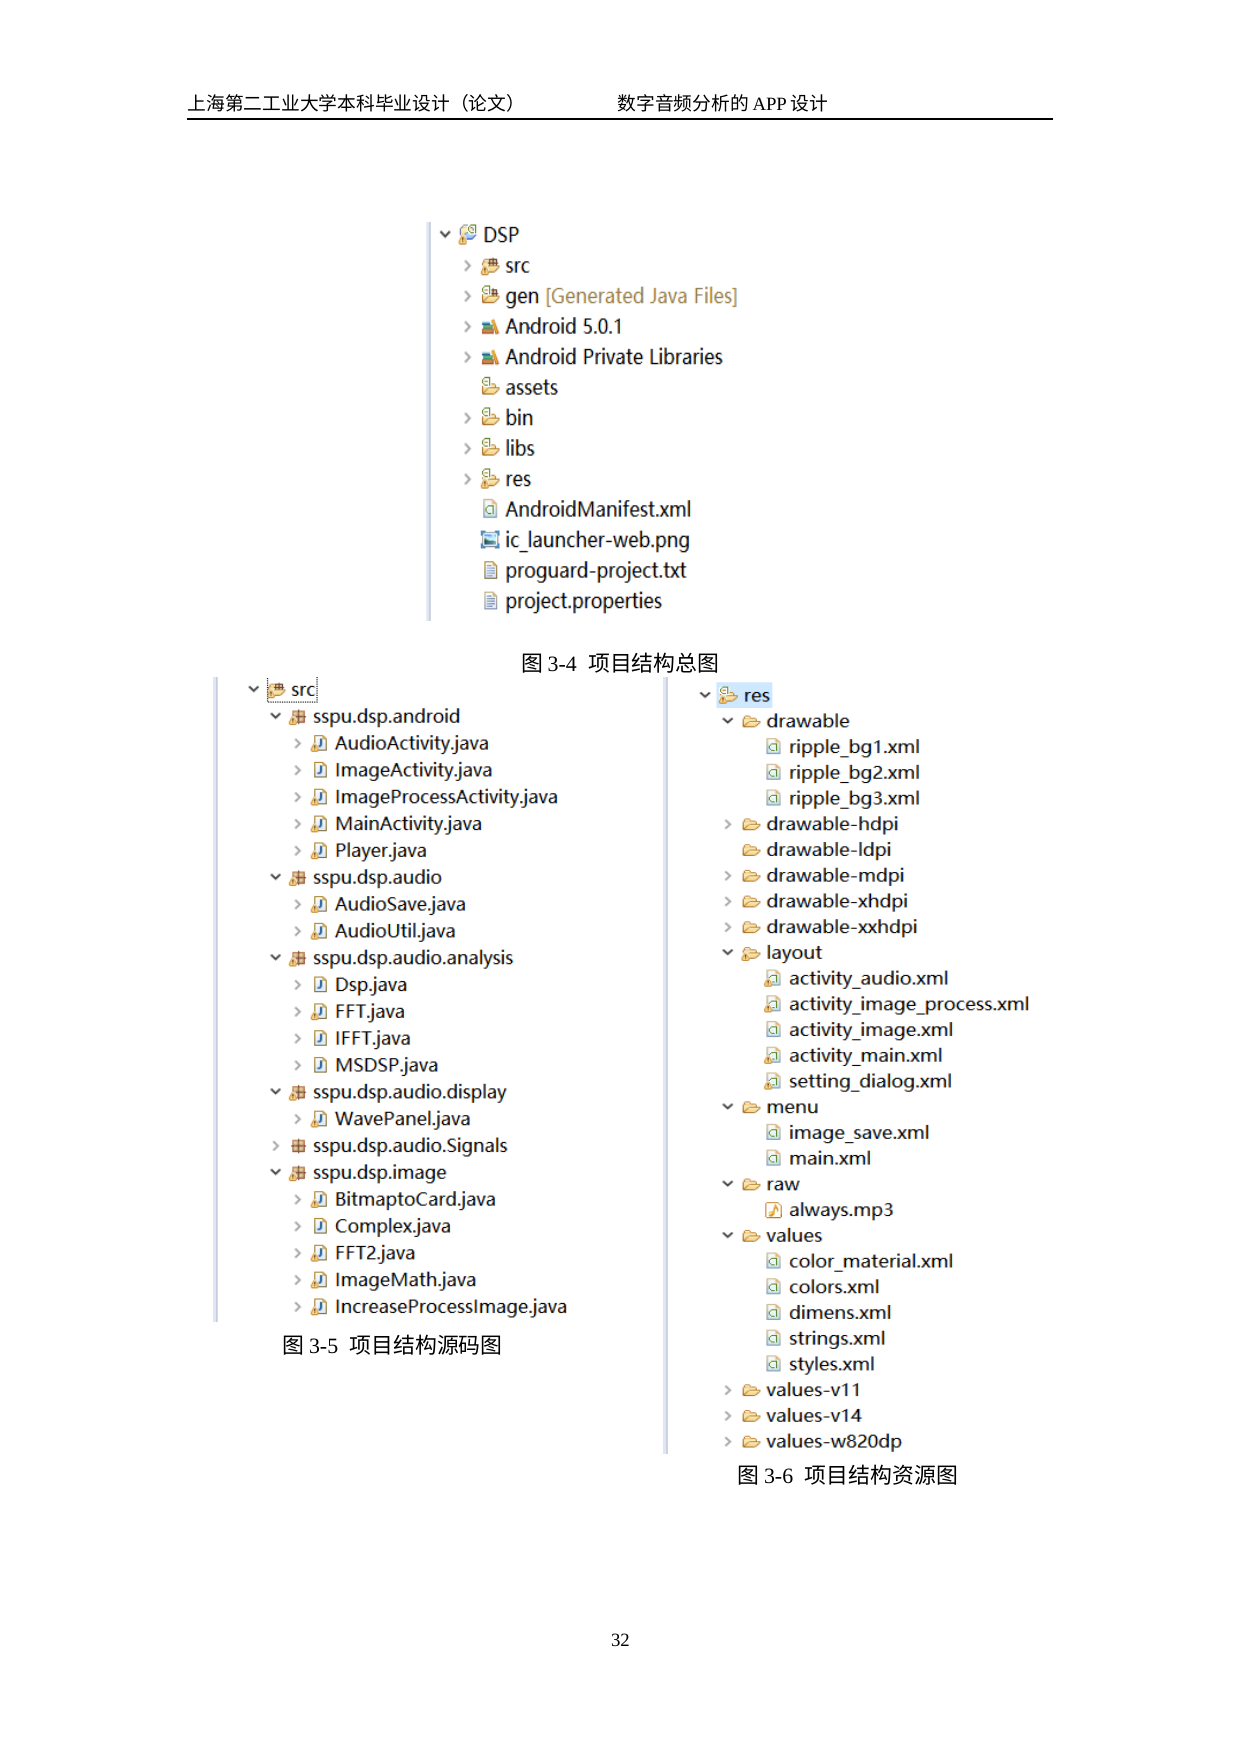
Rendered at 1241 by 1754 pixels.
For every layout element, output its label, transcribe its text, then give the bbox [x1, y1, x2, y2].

text 图3-4 项目结构总图 [187, 645, 1053, 678]
picture [213, 677, 572, 1322]
text 图3-6 项目结构资源图 [642, 1458, 1053, 1490]
picture [663, 677, 1033, 1454]
picture [426, 222, 814, 621]
text 图3-5 项目结构源码图 [187, 1328, 598, 1360]
